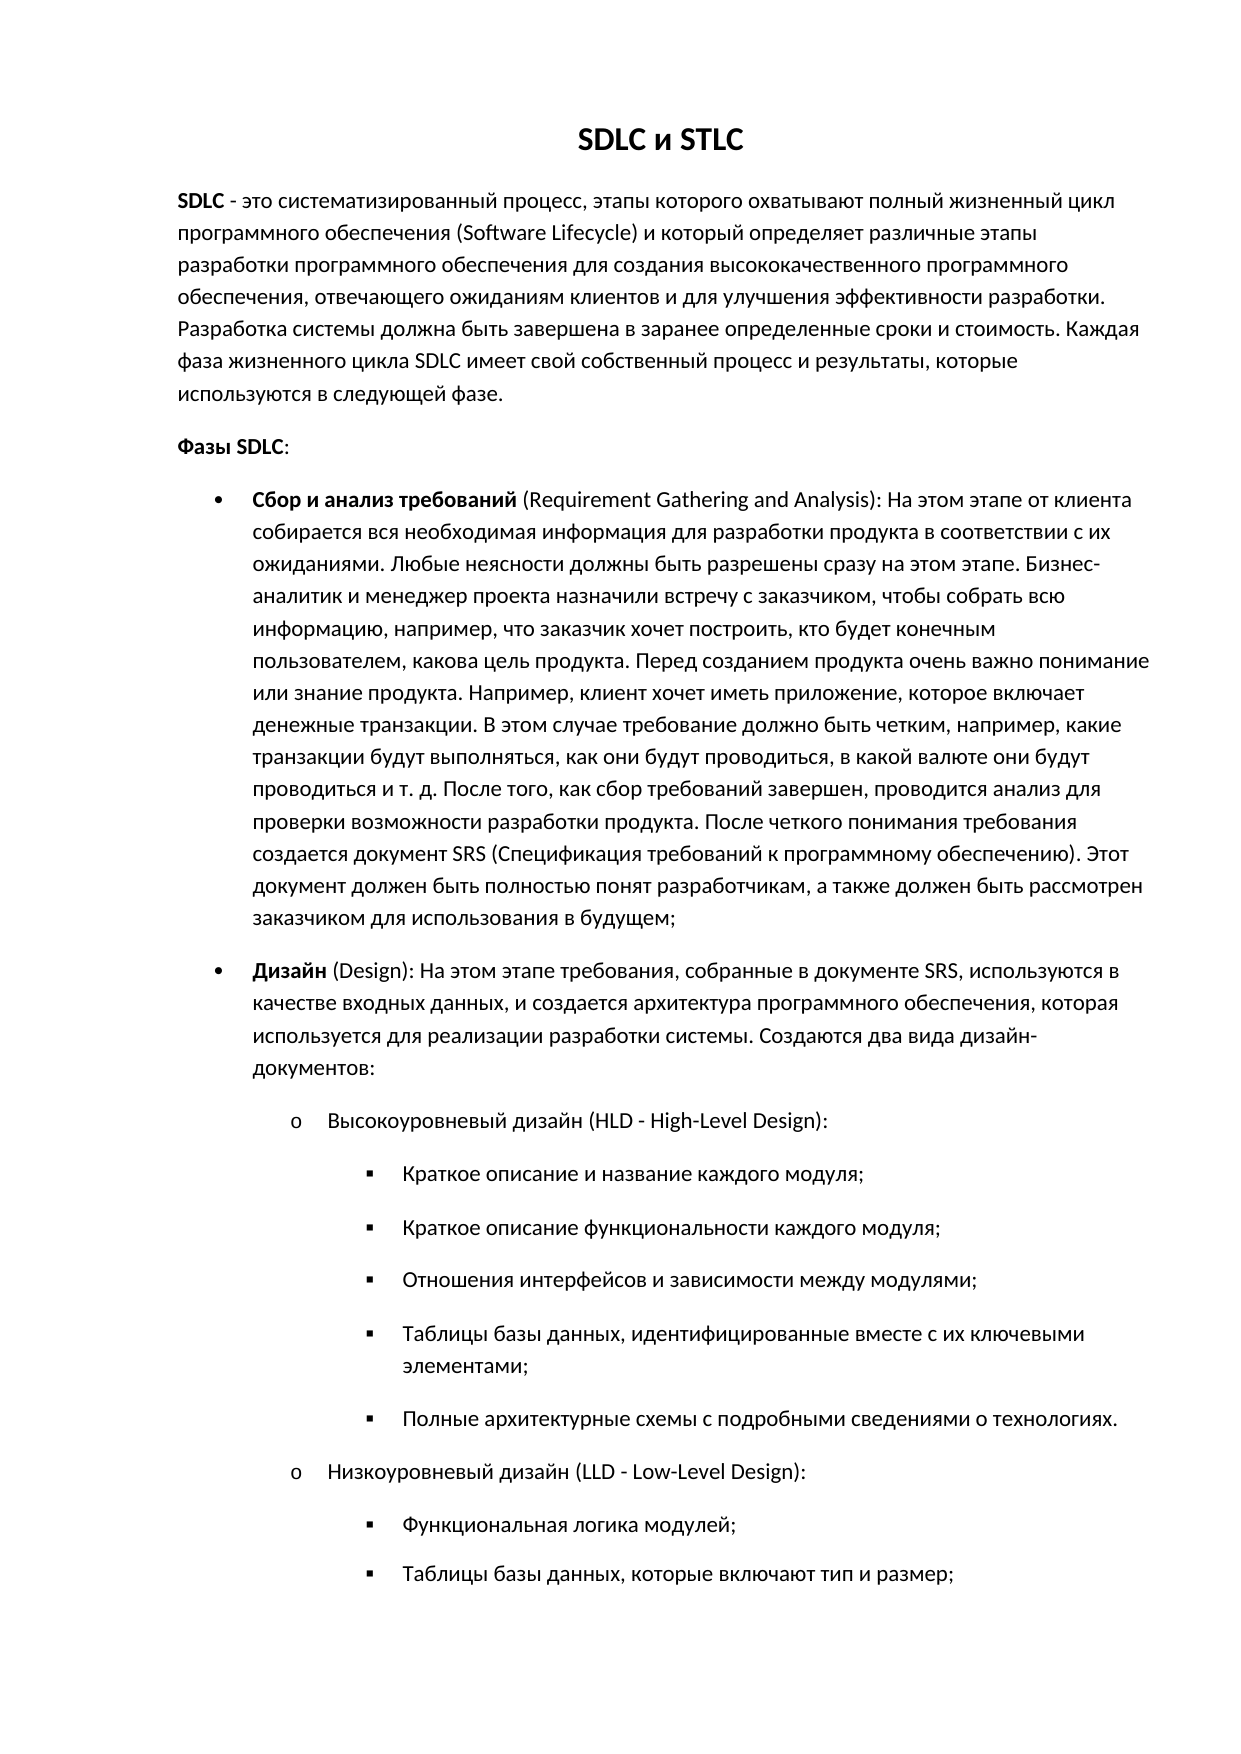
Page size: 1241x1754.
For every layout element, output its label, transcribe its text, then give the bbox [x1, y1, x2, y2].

list Функциональная логика модулей; [365, 1511, 1152, 1538]
list Полные архитектурные схемы с подробными сведениями о технологиях. [365, 1404, 1152, 1432]
list Краткое описание функциональности каждого модуля; [365, 1213, 1152, 1241]
list Таблицы базы данных, которые включают тип и размер; [365, 1559, 1152, 1587]
list Высокоуровневый дизайн (HLD - High-Level Design): [290, 1106, 1152, 1134]
text SDLC - это систематизированный процесс, этапы которого охватывают полный жизненный цикл программного обеспечения (Software Lifecycle) и который определяет различные этапы разработки программного обеспечения для создания высококачественного программного обеспечения, отвечающего ожиданиям клиентов и для улучшения эффективности разработки. Разработка системы должна быть завершена в заранее определенные сроки и стоимость. Каждая фаза жизненного цикла SDLC имеет свой собственный процесс и результаты, которые используются в следующей фазе. [177, 186, 1152, 407]
list Дизайн (Design): На этом этапе требования, собранные в документе SRS, используются в качестве входных данных, и создается архитектура программного обеспечения, которая используется для реализации разработки системы. Создаются два вида дизайн-документов: [215, 956, 1152, 1081]
list Низкоуровневый дизайн (LLD - Low-Level Design): [290, 1457, 1152, 1485]
list Таблицы базы данных, идентифицированные вместе с их ключевыми элементами; [365, 1319, 1152, 1379]
text Фазы SDLC: [177, 432, 1152, 460]
list Отношения интерфейсов и зависимости между модулями; [365, 1266, 1152, 1294]
text SDLC и STLC [177, 118, 1152, 159]
list Сбор и анализ требований (Requirement Gathering and Analysis): На этом этапе от клиента собирается вся необходимая информация для разработки продукта в соответствии с их ожиданиями. Любые неясности должны быть разрешены сразу на этом этапе. Бизнес-аналитик и менеджер проекта назначили встречу с заказчиком, чтобы собрать всю информацию, например, что заказчик хочет построить, кто будет конечным пользователем, какова цель продукта. Перед созданием продукта очень важно понимание или знание продукта. Например, клиент хочет иметь приложение, которое включает денежные транзакции. В этом случае требование должно быть четким, например, какие транзакции будут выполняться, как они будут проводиться, в какой валюте они будут проводиться и т. д. После того, как сбор требований завершен, проводится анализ для проверки возможности разработки продукта. После четкого понимания требования создается документ SRS (Спецификация требований к программному обеспечению). Этот документ должен быть полностью понят разработчикам, а также должен быть рассмотрен заказчиком для использования в будущем; [215, 485, 1152, 931]
list Краткое описание и название каждого модуля; [365, 1159, 1152, 1188]
